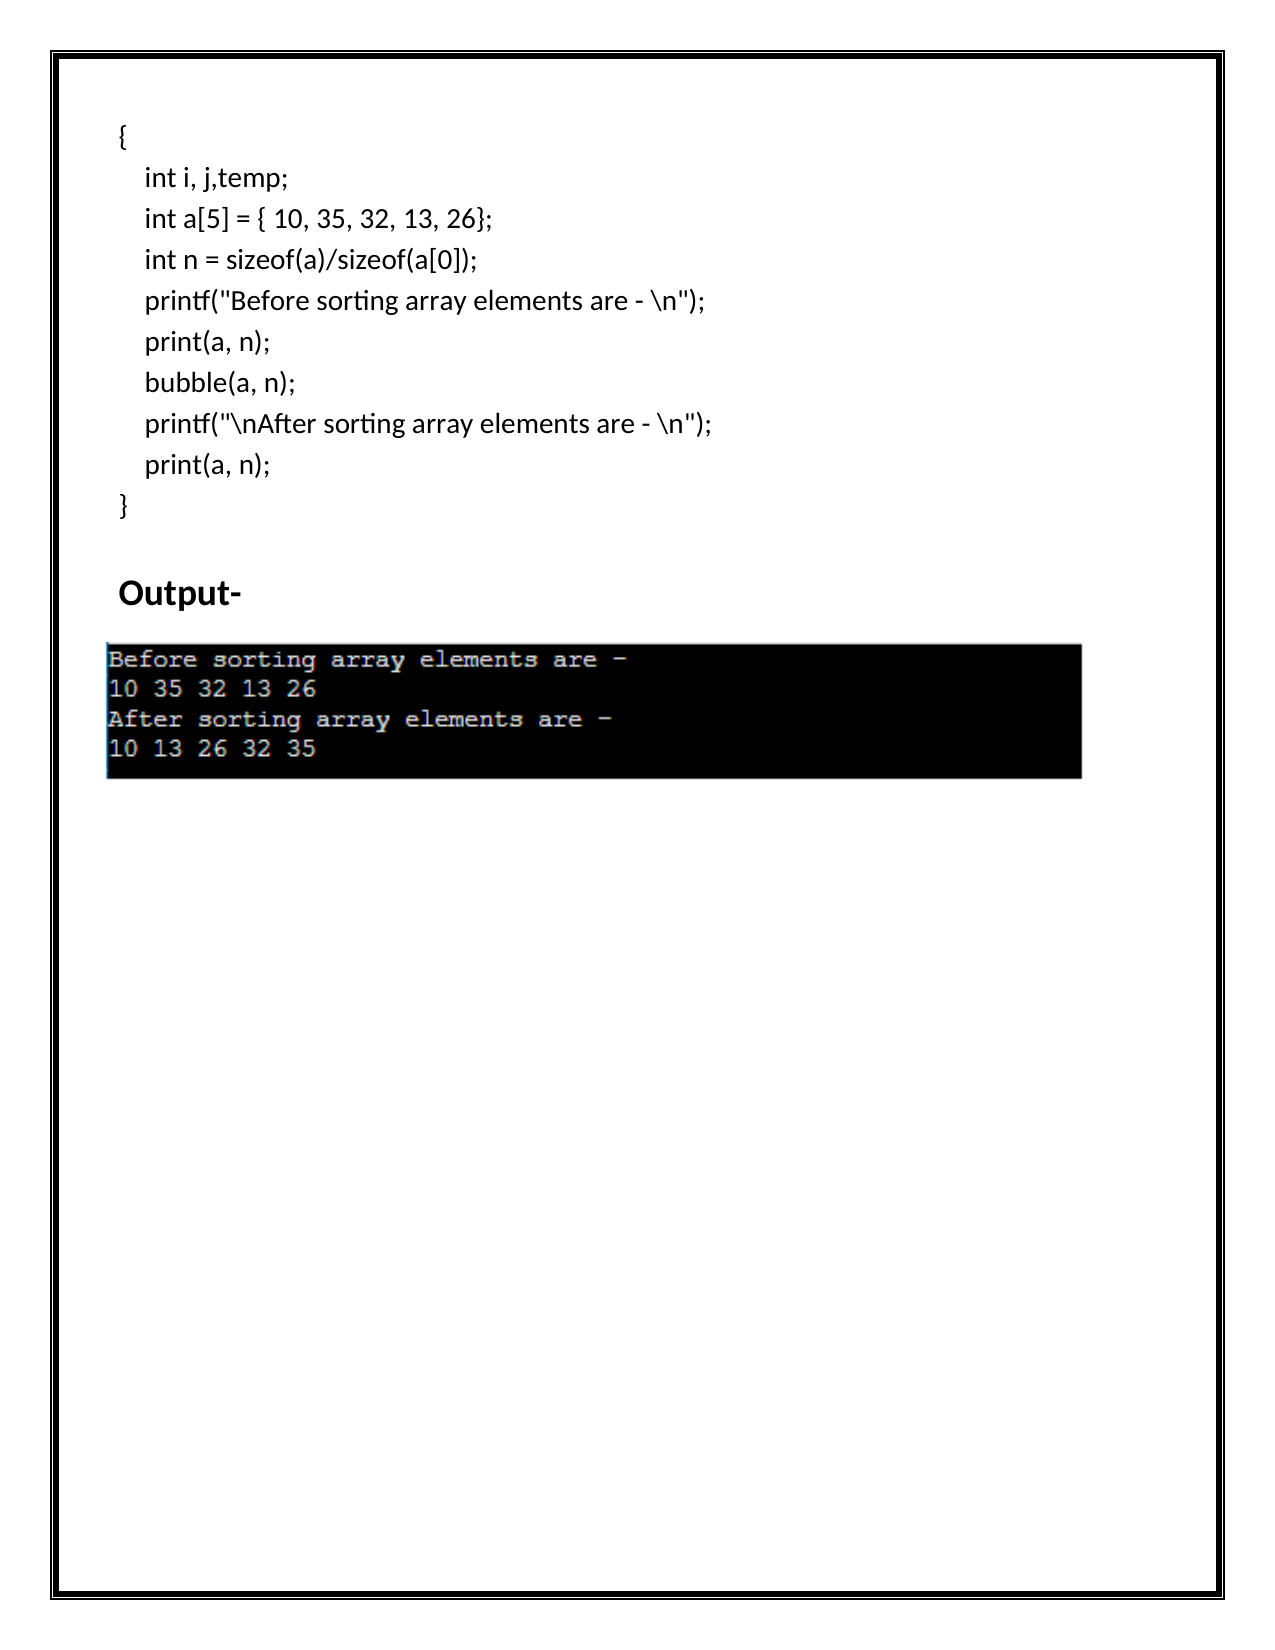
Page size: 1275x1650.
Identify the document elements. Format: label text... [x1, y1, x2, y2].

list bubble(a, n); [118, 364, 1181, 399]
list Output- [118, 568, 1181, 614]
list int a[5] = { 10, 35, 32, 13, 26}; [118, 200, 1181, 236]
list print(a, n); [118, 323, 1181, 358]
list printf("\nAfter sorting array elements are - \n"); [118, 405, 1181, 440]
list { [118, 118, 1181, 154]
list print(a, n); [118, 446, 1181, 481]
list } [118, 487, 1181, 522]
list int i, j,temp; [118, 159, 1181, 195]
picture [103, 642, 1086, 783]
list int n = sizeof(a)/sizeof(a[0]); [118, 241, 1181, 277]
list printf("Before sorting array elements are - \n"); [118, 282, 1181, 318]
